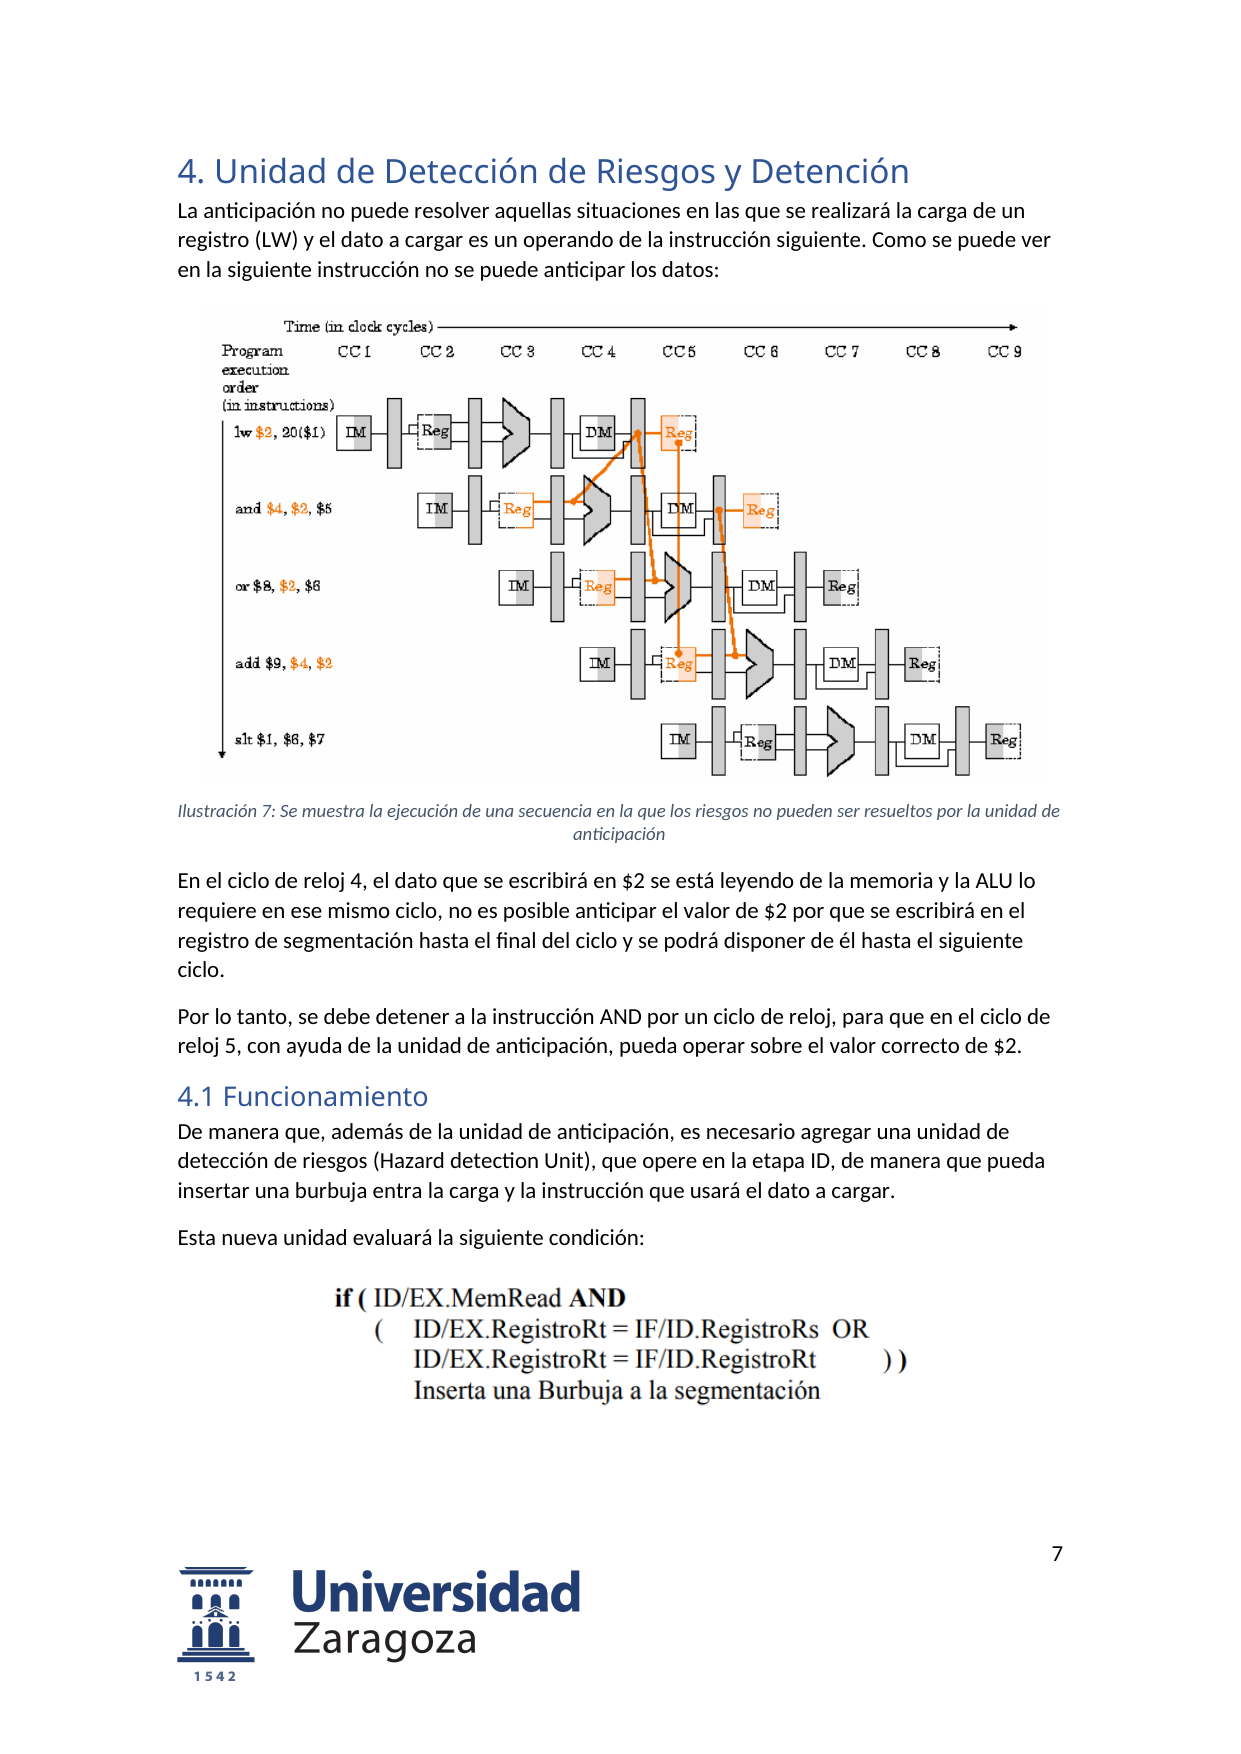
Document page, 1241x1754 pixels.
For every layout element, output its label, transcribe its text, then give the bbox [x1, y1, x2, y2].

text Ilustración 7: Se muestra la ejecución de una secuencia en la que los riesgos no pueden ser resueltos por la unidad de anticipación [177, 800, 1063, 846]
text Por lo tanto, se debe detener a la instrucción AND por un ciclo de reloj, para que en el ciclo de reloj 5, con ayuda de la unidad de anticipación, pueda operar sobre el valor correcto de $2. [177, 1002, 1063, 1059]
picture [322, 1268, 918, 1416]
text De manera que, además de la unidad de anticipación, es necesario agregar una unidad de detección de riesgos (Hazard detection Unit), que opere en la etapa ID, de manera que pueda insertar una burbuja entra la carga y la instrucción que usará el dato a cargar. [177, 1117, 1063, 1204]
picture [177, 1567, 580, 1681]
text En el ciclo de reloj 4, el dato que se escribirá en $2 se está leyendo de la memoria y la ALU lo requiere en ese mismo ciclo, no es posible anticipar el valor de $2 por que se escribirá en el registro de segmentación hasta el final del ciclo y se podrá disponer de él hasta el siguiente ciclo. [177, 866, 1063, 983]
text La anticipación no puede resolver aquellas situaciones en las que se realizará la carga de un registro (LW) y el dato a cargar es un operando de la instrucción siguiente. Como se puede ver en la siguiente instrucción no se puede anticipar los datos: [177, 196, 1063, 283]
text Esta nueva unidad evaluará la siguiente condición: [177, 1223, 1063, 1251]
picture [177, 301, 1063, 782]
subtitle 4.1 Funcionamiento [177, 1078, 1063, 1115]
subtitle 4. Unidad de Detección de Riesgos y Detención [177, 148, 1063, 193]
